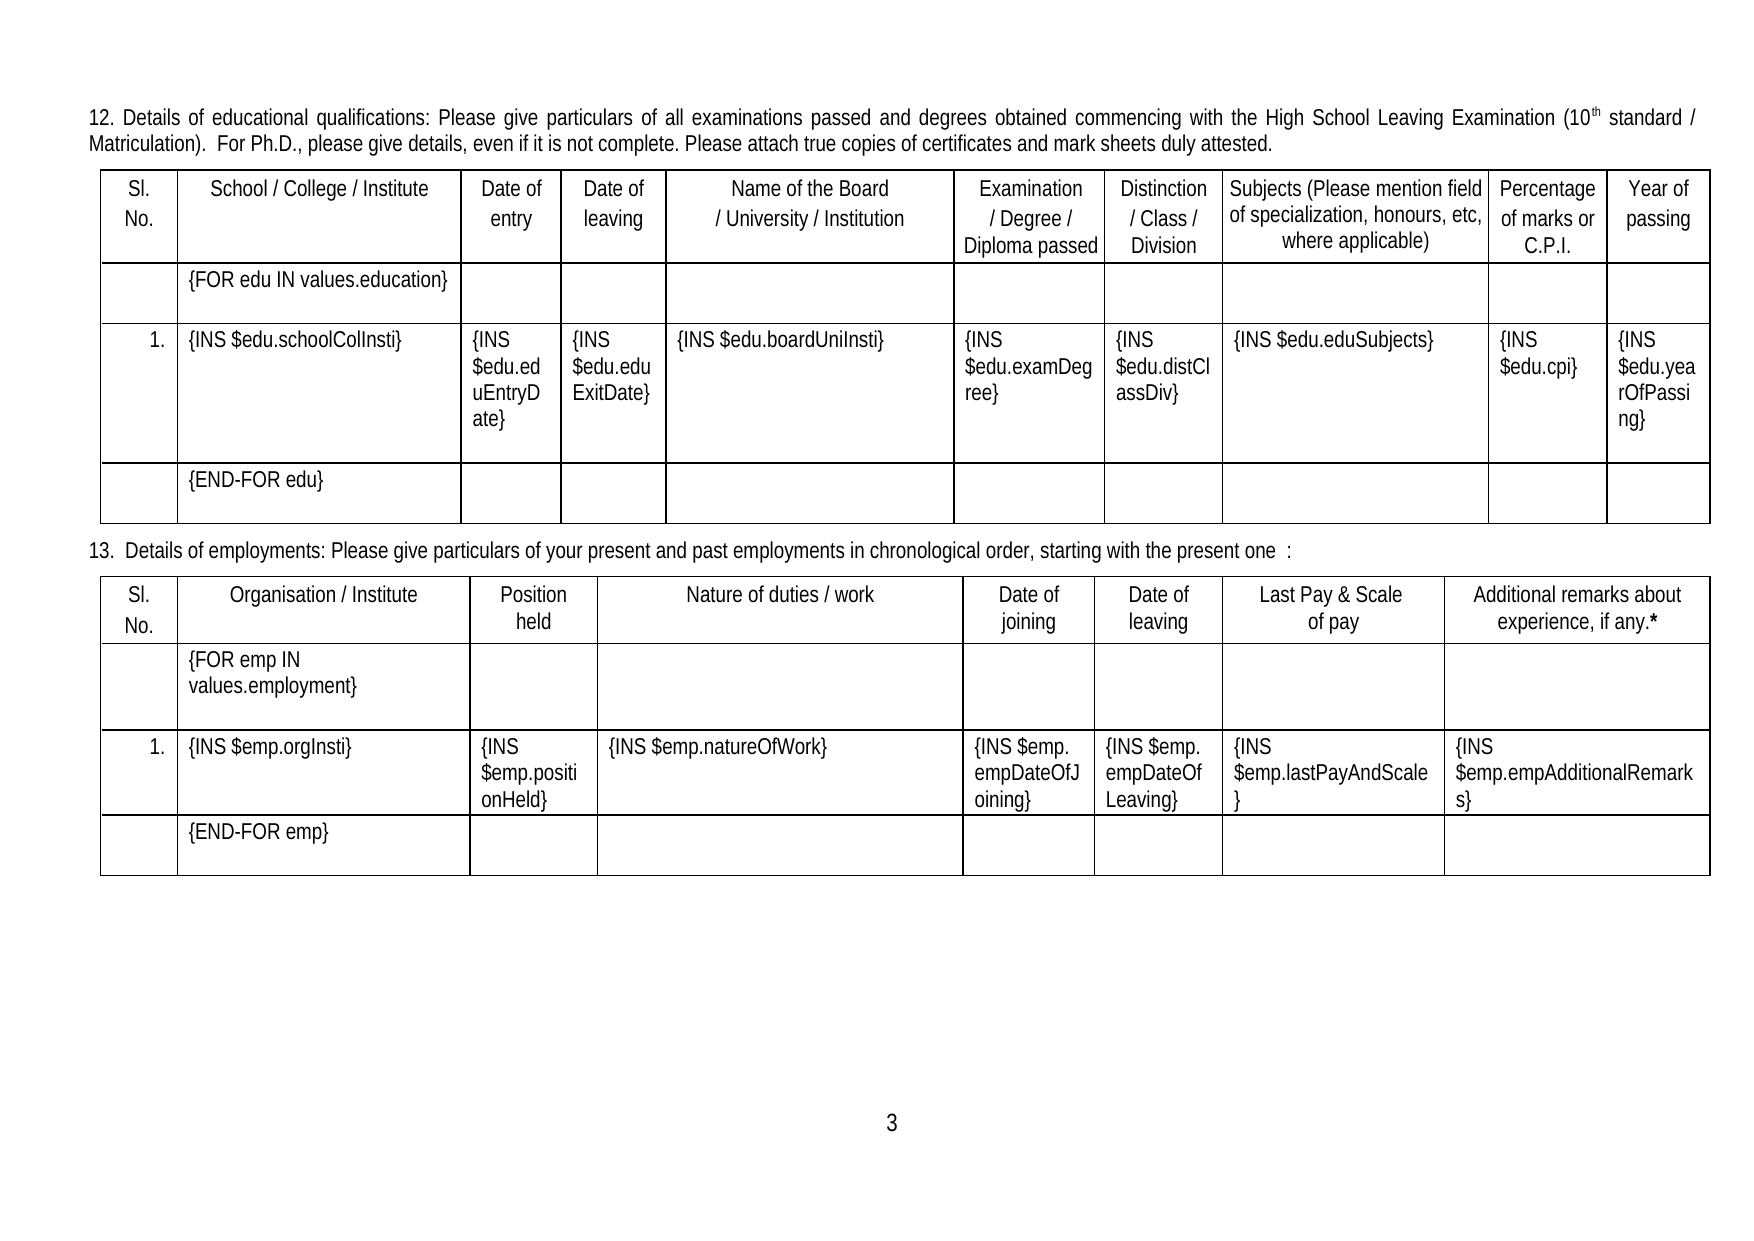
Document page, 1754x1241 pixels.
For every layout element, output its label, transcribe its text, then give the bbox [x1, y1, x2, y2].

table_cell {INS $edu.cpi} [1489, 324, 1606, 462]
table_cell [1608, 264, 1709, 323]
table_cell [101, 730, 177, 814]
table_cell {INS $emp.positionHeld} [471, 731, 597, 814]
table_header Nature of duties / work [598, 577, 962, 642]
table_cell [598, 644, 962, 729]
table_cell {FOR emp IN values.employment} [178, 644, 469, 729]
table_cell {INS $emp.lastPayAndScale} [1223, 731, 1444, 814]
table_cell {END-FOR edu} [178, 464, 460, 523]
table_cell [101, 463, 177, 523]
table_cell [471, 816, 597, 874]
table_cell {INS $edu.distClassDiv} [1105, 324, 1222, 462]
table_cell [667, 264, 953, 323]
table_cell [1223, 644, 1444, 729]
table_cell [562, 264, 665, 323]
table_cell {INS $edu.eduEntryDate} [462, 324, 560, 462]
table_header Last Pay & Scale of pay [1223, 577, 1444, 642]
table_cell [1105, 464, 1222, 523]
table_cell [101, 644, 177, 729]
table_cell [955, 264, 1104, 323]
table_cell {INS $emp.empAdditionalRemarks} [1445, 731, 1709, 814]
table_cell [562, 464, 665, 523]
table_cell {INS $emp.natureOfWork} [598, 731, 962, 814]
text 13. Details of employments: Please give particulars of your present and past employments in chronological order, starting with the present one : [88, 537, 1695, 563]
table_header Subjects (Please mention field of specialization, honours, etc, where applicable) [1223, 171, 1488, 262]
table_header Sl. No. [101, 171, 177, 262]
table_cell [1223, 816, 1444, 874]
table_cell {INS $edu.yearOfPassing} [1608, 324, 1709, 462]
table_cell {INS $edu.examDegree} [955, 324, 1104, 462]
table_cell [1095, 816, 1222, 874]
table_cell {INS $emp.orgInsti} [178, 731, 469, 814]
table_header Year of passing [1608, 171, 1709, 262]
table_header Date of joining [964, 577, 1094, 642]
table_header Distinction / Class / Division [1105, 171, 1222, 262]
table_cell {INS $emp. empDateOfJoining} [964, 731, 1094, 814]
table_cell {END-FOR emp} [178, 816, 469, 874]
table_cell [1105, 264, 1222, 323]
table_cell [1445, 644, 1709, 729]
table_cell [1095, 644, 1222, 729]
table_header Position held [471, 577, 597, 642]
table_header School / College / Institute [178, 171, 460, 262]
table_cell [101, 815, 177, 874]
table_header Date of leaving [1095, 577, 1222, 642]
table_cell [101, 263, 177, 323]
table_header Date of leaving [562, 171, 665, 262]
table_cell {INS $edu.schoolColInsti} [178, 324, 460, 462]
table_cell [101, 324, 177, 462]
table_cell [1223, 464, 1488, 523]
table_cell [1445, 816, 1709, 874]
table_cell [462, 464, 560, 523]
table_cell {INS $emp. empDateOfLeaving} [1095, 731, 1222, 814]
table_header Examination / Degree / Diploma passed [955, 171, 1104, 262]
table_cell {INS $edu.boardUniInsti} [667, 324, 953, 462]
table_cell [462, 264, 560, 323]
table_cell [1223, 264, 1488, 323]
table_cell [1489, 464, 1606, 523]
table_cell [955, 464, 1104, 523]
table_cell {INS $edu.eduSubjects} [1223, 324, 1488, 462]
table_cell [1608, 464, 1709, 523]
table_cell [964, 816, 1094, 874]
table_cell {INS $edu.eduExitDate} [562, 324, 665, 462]
table_cell {FOR edu IN values.education} [178, 264, 460, 323]
table_cell [471, 644, 597, 729]
table_cell [964, 644, 1094, 729]
table_header Sl. No. [101, 577, 177, 642]
table_header Organisation / Institute [178, 577, 469, 642]
table_cell [667, 464, 953, 523]
table_cell [1489, 264, 1606, 323]
table_header Date of entry [462, 171, 560, 262]
table_header Additional remarks about experience, if any.* [1445, 577, 1709, 642]
table_cell [598, 816, 962, 874]
table_header Percentage of marks or C.P.I. [1489, 171, 1606, 262]
table_header Name of the Board / University / Institution [667, 171, 953, 262]
text 12. Details of educational qualifications: Please give particulars of all examinations passed and degrees obtained commencing with the High School Leaving Examination (10th standard / Matriculation). For Ph.D., please give details, even if it is not complete. Please attach true copies of certificates and mark sheets duly attested. [88, 104, 1695, 156]
